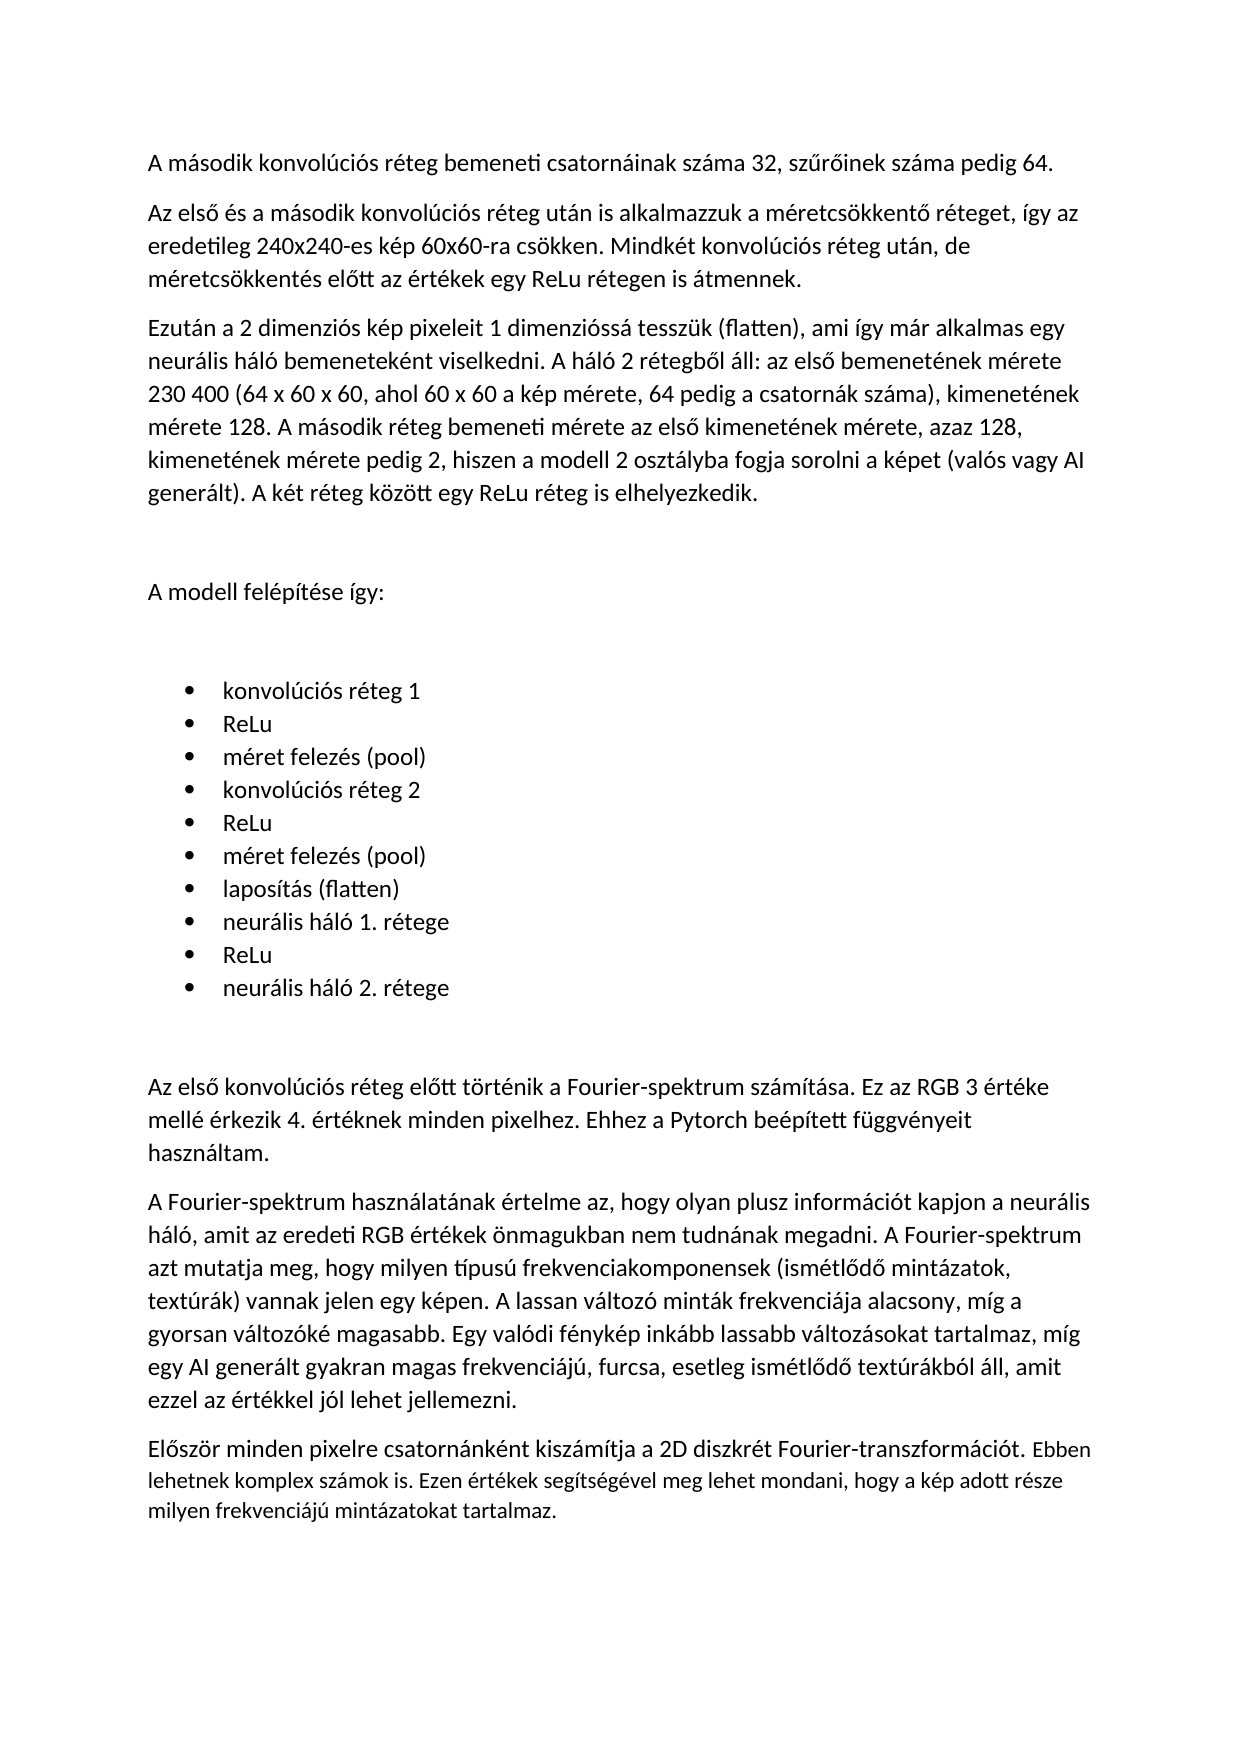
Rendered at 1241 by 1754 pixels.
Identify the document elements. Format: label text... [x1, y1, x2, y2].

list ReLu [185, 708, 1093, 739]
list neurális háló 2. rétege [185, 972, 1093, 1002]
list konvolúciós réteg 2 [185, 774, 1093, 805]
text Az első és a második konvolúciós réteg után is alkalmazzuk a méretcsökkentő réteget, így az eredetileg 240x240-es kép 60x60-ra csökken. Mindkét konvolúciós réteg után, de méretcsökkentés előtt az értékek egy ReLu rétegen is átmennek. [148, 197, 1093, 293]
text A Fourier-spektrum használatának értelme az, hogy olyan plusz információt kapjon a neurális háló, amit az eredeti RGB értékek önmagukban nem tudnának megadni. A Fourier-spektrum azt mutatja meg, hogy milyen típusú frekvenciakomponensek (ismétlődő mintázatok, textúrák) vannak jelen egy képen. A lassan változó minták frekvenciája alacsony, míg a gyorsan változóké magasabb. Egy valódi fénykép inkább lassabb változásokat tartalmaz, míg egy AI generált gyakran magas frekvenciájú, furcsa, esetleg ismétlődő textúrákból áll, amit ezzel az értékkel jól lehet jellemezni. [148, 1186, 1093, 1414]
list ReLu [185, 939, 1093, 969]
list konvolúciós réteg 1 [185, 676, 1093, 706]
list ReLu [185, 807, 1093, 838]
list laposítás (flatten) [185, 873, 1093, 903]
text A második konvolúciós réteg bemeneti csatornáinak száma 32, szűrőinek száma pedig 64. [148, 148, 1093, 178]
list méret felezés (pool) [185, 741, 1093, 772]
text A modell felépítése így: [148, 576, 1093, 607]
text Az első konvolúciós réteg előtt történik a Fourier-spektrum számítása. Ez az RGB 3 értéke mellé érkezik 4. értéknek minden pixelhez. Ehhez a Pytorch beépített függvényeit használtam. [148, 1071, 1093, 1167]
list neurális háló 1. rétege [185, 906, 1093, 936]
text Először minden pixelre csatornánként kiszámítja a 2D diszkrét Fourier-transzformációt. Ebben lehetnek komplex számok is. Ezen értékek segítségével meg lehet mondani, hogy a kép adott része milyen frekvenciájú mintázatokat tartalmaz. [148, 1433, 1093, 1524]
list méret felezés (pool) [185, 840, 1093, 871]
text Ezután a 2 dimenziós kép pixeleit 1 dimenzióssá tesszük (flatten), ami így már alkalmas egy neurális háló bemeneteként viselkedni. A háló 2 rétegből áll: az első bemenetének mérete 230 400 (64 x 60 x 60, ahol 60 x 60 a kép mérete, 64 pedig a csatornák száma), kimenetének mérete 128. A második réteg bemeneti mérete az első kimenetének mérete, azaz 128, kimenetének mérete pedig 2, hiszen a modell 2 osztályba fogja sorolni a képet (valós vagy AI generált). A két réteg között egy ReLu réteg is elhelyezkedik. [148, 313, 1093, 508]
